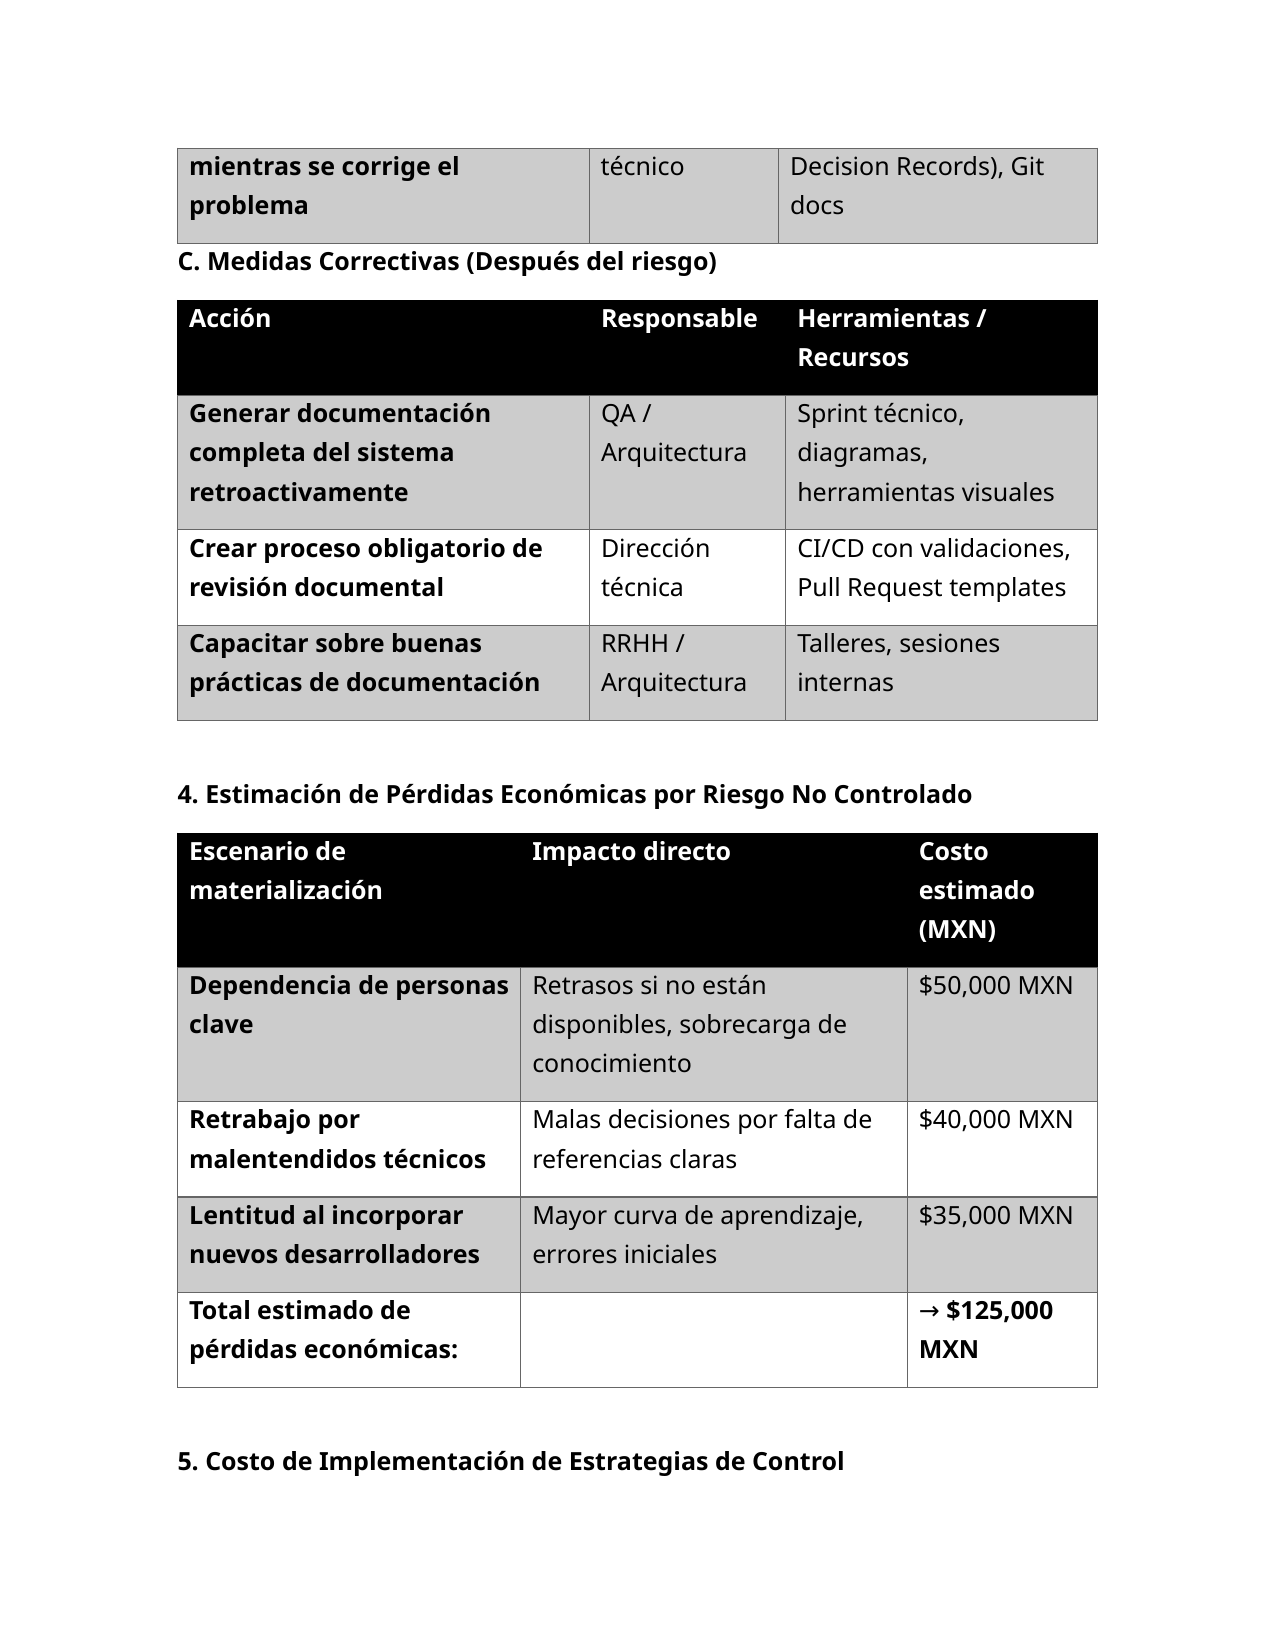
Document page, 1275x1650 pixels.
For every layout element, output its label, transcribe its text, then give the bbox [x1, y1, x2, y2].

table_cell [521, 1293, 907, 1387]
table_cell CI/CD con validaciones, Pull Request templates [786, 530, 1097, 624]
table_cell Dependencia de personas clave [178, 968, 520, 1101]
table_cell Equipo técnico [590, 149, 778, 243]
table_cell Lentitud al incorporar nuevos desarrolladores [178, 1198, 520, 1292]
table_cell Generar documentación completa del sistema retroactivamente [178, 396, 589, 529]
table_cell $35,000 MXN [908, 1198, 1097, 1292]
table_header Escenario de materialización [178, 834, 520, 967]
table_cell Sprint técnico, diagramas, herramientas visuales [786, 396, 1097, 529]
table_cell Dirección técnica [590, 530, 785, 624]
table_cell $40,000 MXN [908, 1102, 1097, 1196]
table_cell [178, 149, 589, 243]
text 5. Costo de Implementación de Estrategias de Control [177, 1444, 1098, 1478]
table_cell Capacitar sobre buenas prácticas de documentación [178, 626, 589, 720]
table_cell Retrabajo por malentendidos técnicos [178, 1102, 520, 1196]
table_cell Total estimado de pérdidas económicas: [178, 1293, 520, 1387]
table_header Costo estimado (MXN) [908, 834, 1097, 967]
table_cell RRHH / Arquitectura [590, 626, 785, 720]
table_header Acción [178, 301, 589, 395]
table_cell → $125,000 MXN [908, 1293, 1097, 1387]
table_cell Retrasos si no están disponibles, sobrecarga de conocimiento [521, 968, 907, 1101]
text 4. Estimación de Pérdidas Económicas por Riesgo No Controlado [177, 777, 1098, 811]
table_cell Mayor curva de aprendizaje, errores iniciales [521, 1198, 907, 1292]
table_header Impacto directo [521, 834, 907, 967]
table_cell QA / Arquitectura [590, 396, 785, 529]
table_header Herramientas / Recursos [786, 301, 1097, 395]
table_cell Crear proceso obligatorio de revisión documental [178, 530, 589, 624]
table_header Responsable [590, 301, 785, 395]
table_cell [779, 149, 1097, 243]
table_cell Talleres, sesiones internas [786, 626, 1097, 720]
table_cell $50,000 MXN [908, 968, 1097, 1101]
table_cell Malas decisiones por falta de referencias claras [521, 1102, 907, 1196]
text C. Medidas Correctivas (Después del riesgo) [177, 244, 1098, 278]
